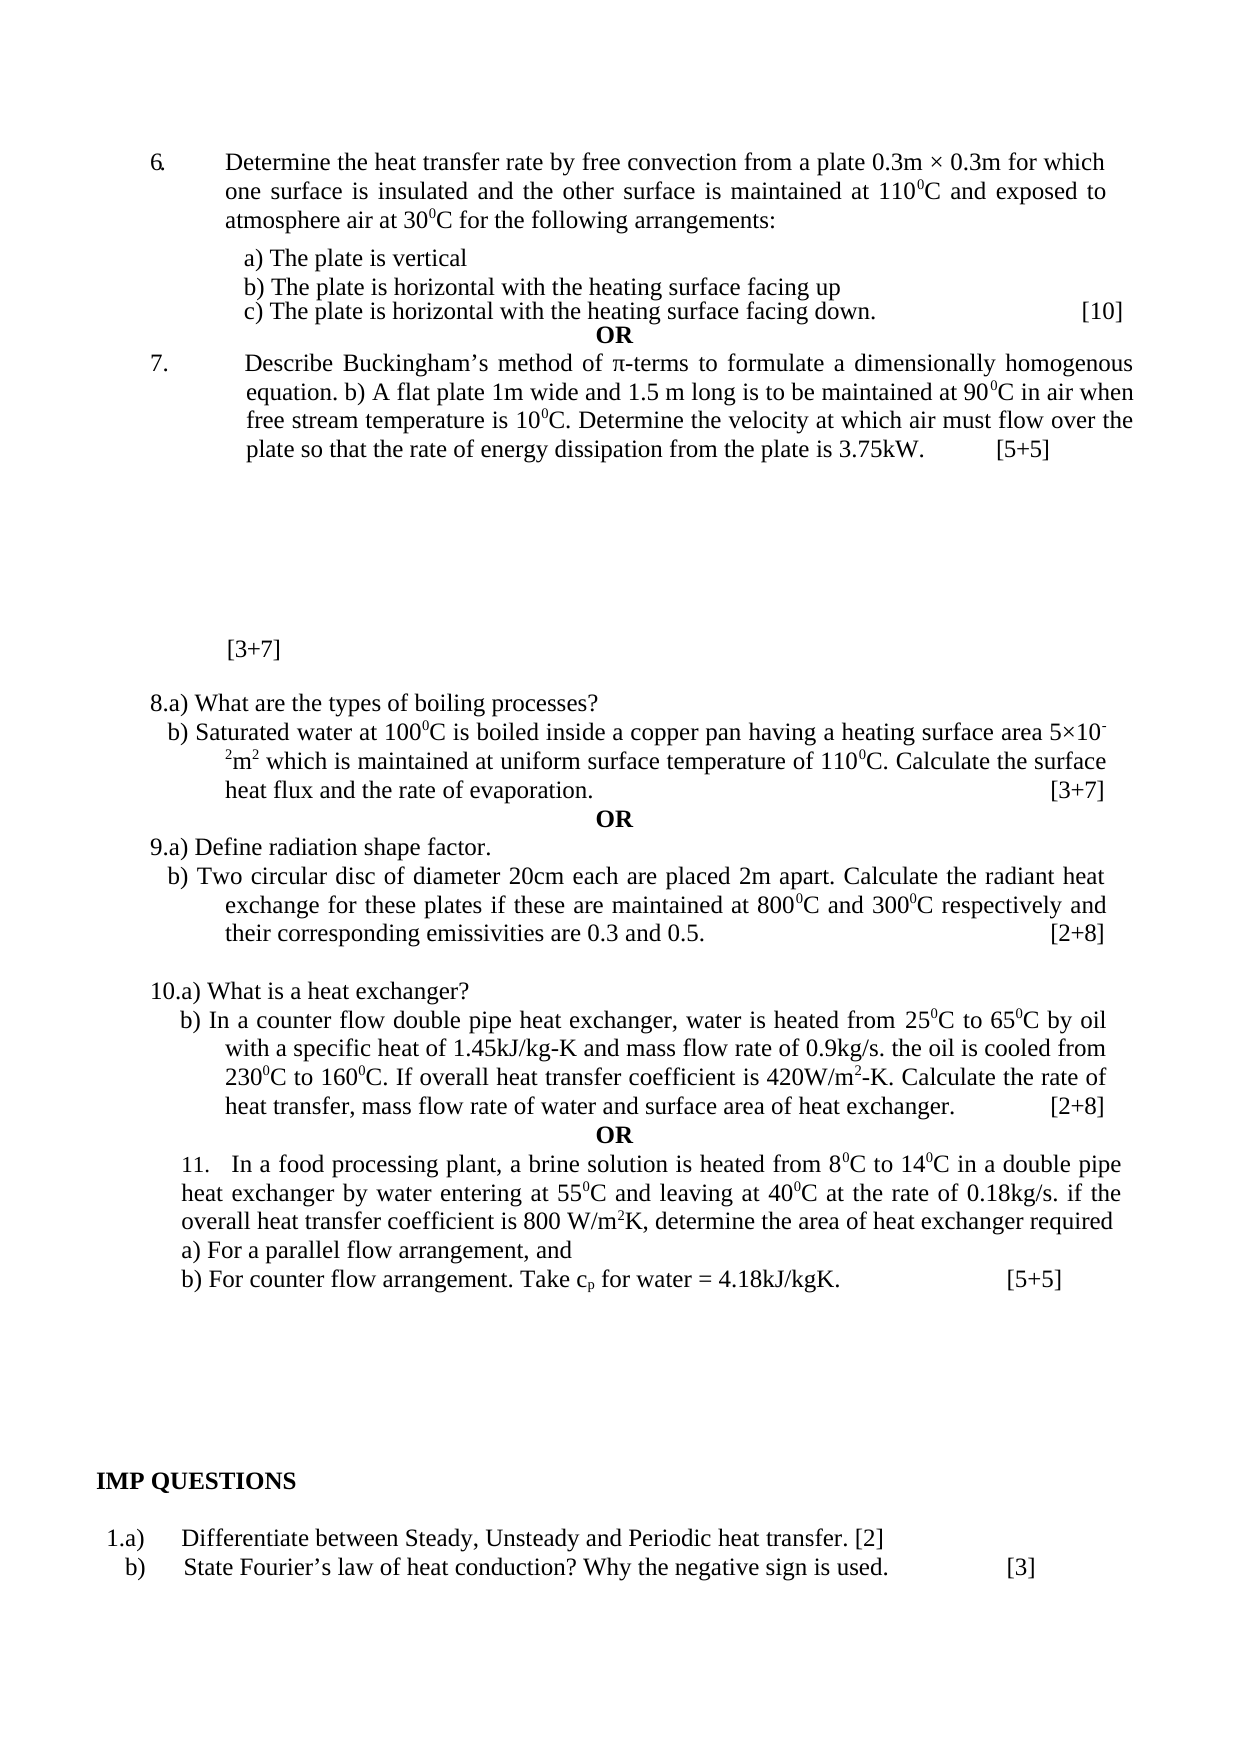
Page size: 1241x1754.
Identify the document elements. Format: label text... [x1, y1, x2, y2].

text 1.a) Differentiate between Steady, Unsteady and Periodic heat transfer. [2] [106, 1523, 1134, 1552]
subtitle OR [523, 1120, 705, 1149]
subtitle OR [523, 804, 705, 833]
text b) Saturated water at 1000C is boiled inside a copper pan having a heating surface area 5×10-2m2 which is maintained at uniform surface temperature of 1100C. Calculate the surface heat flux and the rate of evaporation. [3+7] [167, 717, 1106, 803]
list For a parallel flow arrangement, and [181, 1235, 1134, 1264]
text b) Two circular disc of diameter 20cm each are placed 2m apart. Calculate the radiant heat exchange for these plates if these are maintained at 8000C and 3000C respectively and their corresponding emissivities are 0.3 and 0.5. [2+8] [167, 861, 1107, 947]
list 11. In a food processing plant, a brine solution is heated from 80C to 140C in a double pipe heat exchanger by water entering at 550C and leaving at 400C at the rate of 0.18kg/s. if the overall heat transfer coefficient is 800 W/m2K, determine the area of heat exchanger required [181, 1149, 1122, 1235]
text 9.a) Define radiation shape factor. [150, 833, 1134, 861]
list Determine the heat transfer rate by free convection from a plate 0.3m × 0.3m for which one surface is insulated and the other surface is maintained at 1100C and exposed to atmosphere air at 300C for the following arrangements: [150, 147, 1106, 233]
list The plate is horizontal with the heating surface facing up [244, 272, 1134, 300]
subtitle OR [523, 325, 705, 349]
text 7. Describe Buckingham’s method of π-terms to formulate a dimensionally homogenous equation. b) A flat plate 1m wide and 1.5 m long is to be maintained at 900C in air when free stream temperature is 100C. Determine the velocity at which air must flow over the plate so that the rate of energy dissipation from the plate is 3.75kW. [5+5] [150, 349, 1134, 463]
text b) In a counter flow double pipe heat exchanger, water is heated from 250C to 650C by oil with a specific heat of 1.45kJ/kg-K and mass flow rate of 0.9kg/s. the oil is cooled from 2300C to 1600C. If overall heat transfer coefficient is 420W/m2-K. Calculate the rate of heat transfer, mass flow rate of water and surface area of heat exchanger. [2+8] [180, 1005, 1107, 1120]
text 8.a) What are the types of boiling processes? [150, 688, 1134, 717]
list The plate is vertical [244, 243, 1134, 272]
text IMP QUESTIONS [96, 1466, 1134, 1494]
list State Fourier’s law of heat conduction? Why the negative sign is used. [3] [125, 1552, 1134, 1580]
list For counter flow arrangement. Take cp for water = 4.18kJ/kgK. [5+5] [181, 1264, 1134, 1293]
list The plate is horizontal with the heating surface facing down. [10] [244, 300, 1134, 325]
text 10.a) What is a heat exchanger? [150, 976, 1134, 1005]
text [3+7] [167, 634, 1108, 663]
